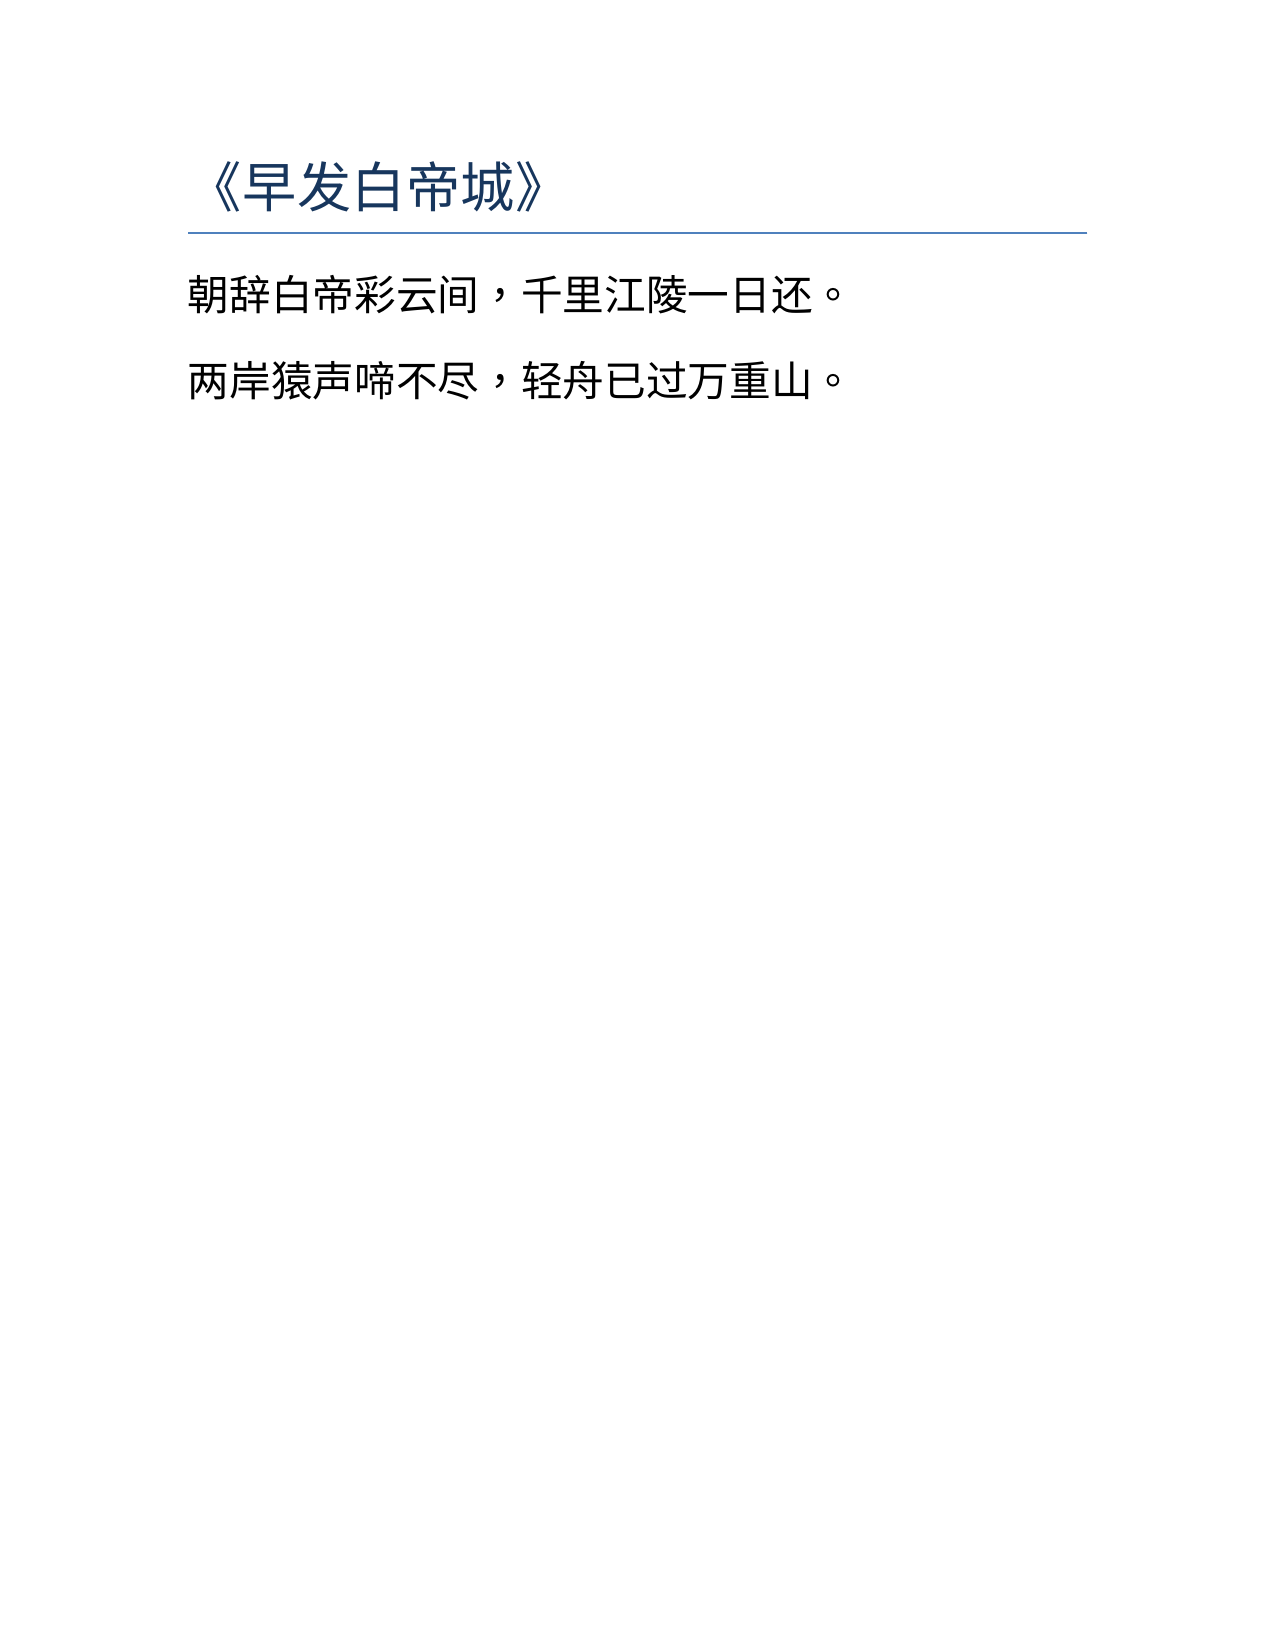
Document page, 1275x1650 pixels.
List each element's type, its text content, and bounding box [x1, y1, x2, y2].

text 两岸猿声啼不尽，轻舟已过万重山。 [187, 351, 1087, 408]
text 朝辞白帝彩云间，千里江陵一日还。 [187, 265, 1087, 322]
title 《早发白帝城》 [187, 150, 1087, 234]
